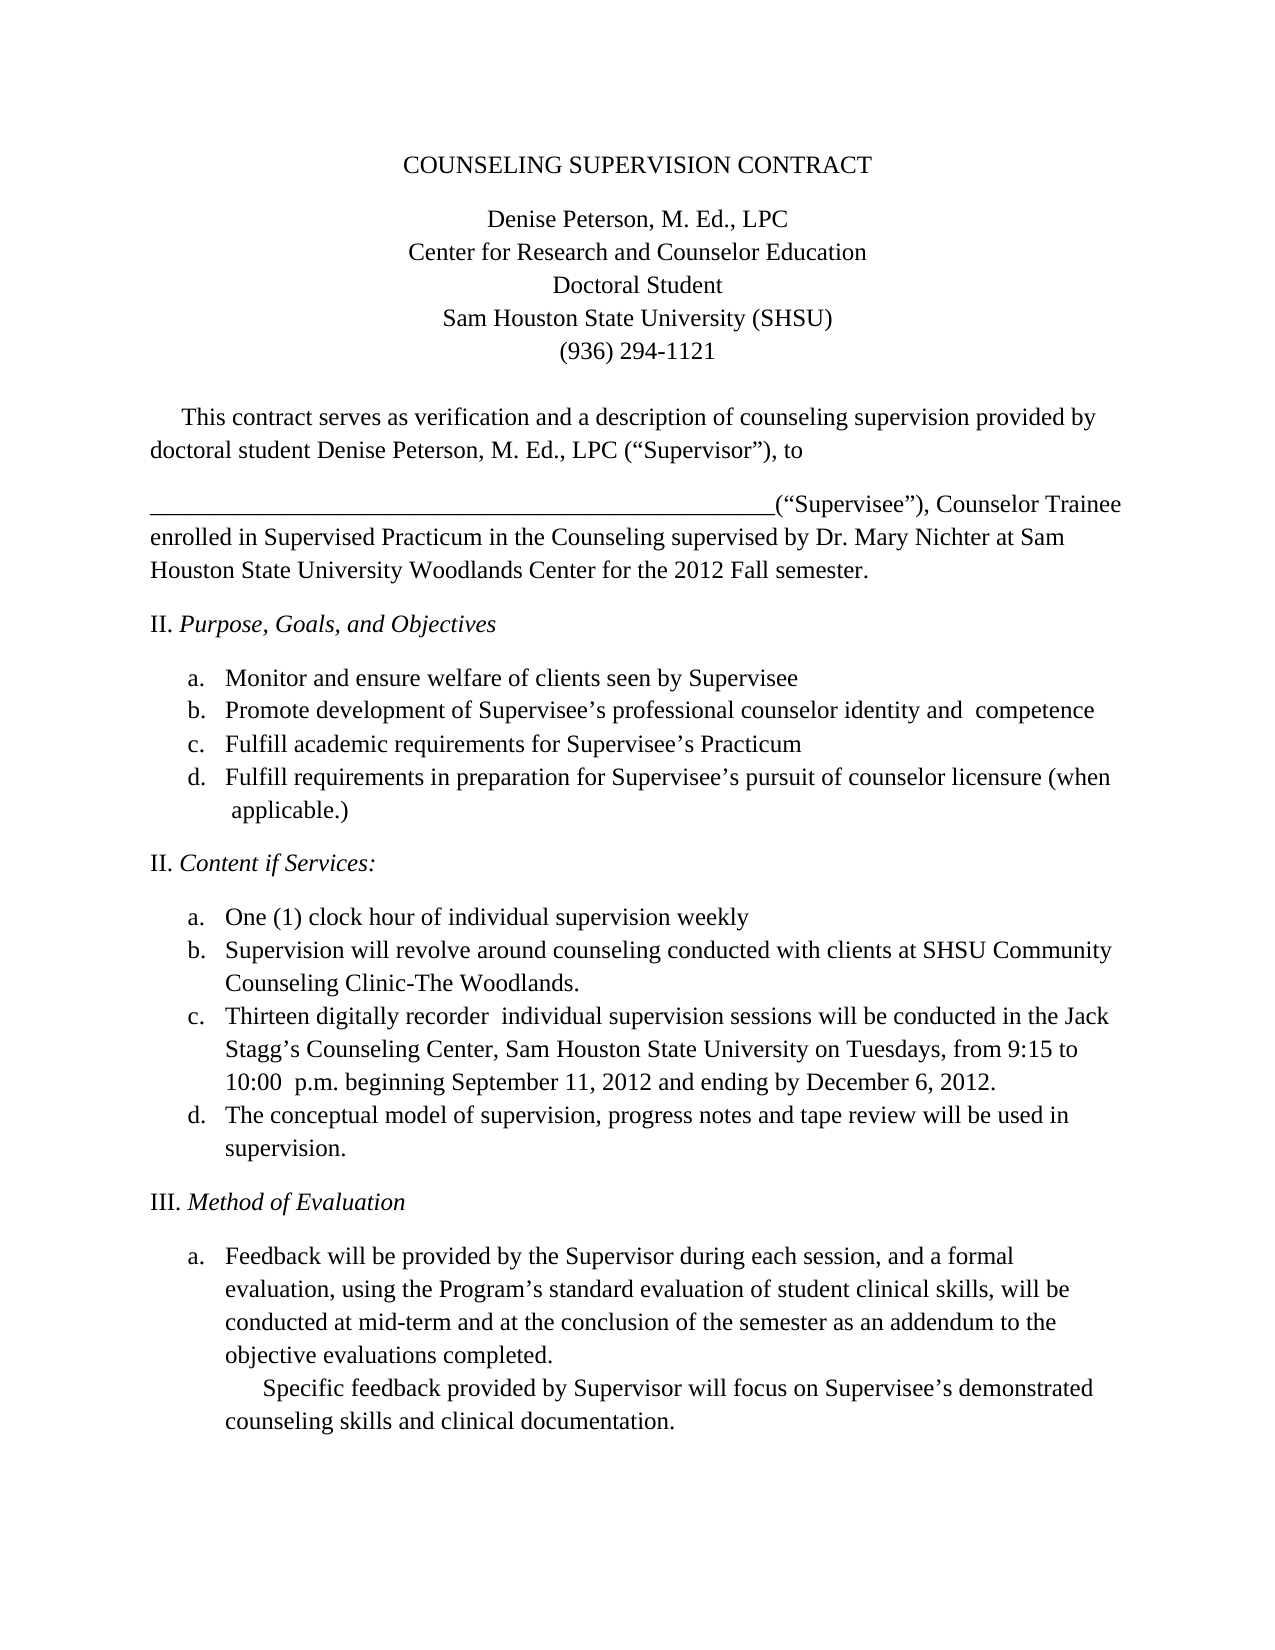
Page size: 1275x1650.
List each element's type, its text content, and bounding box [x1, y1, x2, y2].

list Thirteen digitally recorder individual supervision sessions will be conducted in the Jack Stagg’s Counseling Center, Sam Houston State University on Tuesdays, from 9:15 to 10:00 p.m. beginning September 11, 2012 and ending by December 6, 2012. [187, 1001, 1125, 1096]
list The conceptual model of supervision, progress notes and tape review will be used in supervision. [187, 1101, 1125, 1162]
list Monitor and ensure welfare of clients seen by Supervisee [150, 663, 1125, 691]
text (936) 294-1121 [150, 336, 1125, 365]
list applicable.) [187, 795, 1125, 823]
list Promote development of Supervisee’s professional counselor identity and competence [150, 696, 1125, 724]
text This contract serves as verification and a description of counseling supervision provided by doctoral student Denise Peterson, M. Ed., LPC (“Supervisor”), to [150, 402, 1125, 464]
text Sam Houston State University (SHSU) [150, 303, 1125, 332]
list One (1) clock hour of individual supervision weekly [187, 902, 1125, 931]
text __________________________________________________(“Supervisee”), Counselor Trainee enrolled in Supervised Practicum in the Counseling supervised by Dr. Mary Nichter at Sam Houston State University Woodlands Center for the 2012 Fall semester. [150, 489, 1125, 584]
list Fulfill academic requirements for Supervisee’s Practicum [150, 729, 1125, 757]
list Feedback will be provided by the Supervisor during each session, and a formal evaluation, using the Program’s standard evaluation of student clinical skills, will be conducted at mid-term and at the conclusion of the semester as an addendum to the objective evaluations completed. [187, 1241, 1125, 1369]
text Center for Research and Counselor Education [150, 237, 1125, 266]
text Denise Peterson, M. Ed., LPC [150, 204, 1125, 233]
text COUNSELING SUPERVISION CONTRACT [150, 150, 1125, 179]
text II. Purpose, Goals, and Objectives [150, 609, 1125, 637]
list Supervision will revolve around counseling conducted with clients at SHSU Community Counseling Clinic-The Woodlands. [187, 935, 1125, 997]
text II. Content if Services: [150, 848, 1125, 877]
text III. Method of Evaluation [150, 1187, 1125, 1216]
list Specific feedback provided by Supervisor will focus on Supervisee’s demonstrated counseling skills and clinical documentation. [225, 1373, 1125, 1435]
text Doctoral Student [150, 270, 1125, 299]
list Fulfill requirements in preparation for Supervisee’s pursuit of counselor licensure (when [150, 762, 1125, 790]
